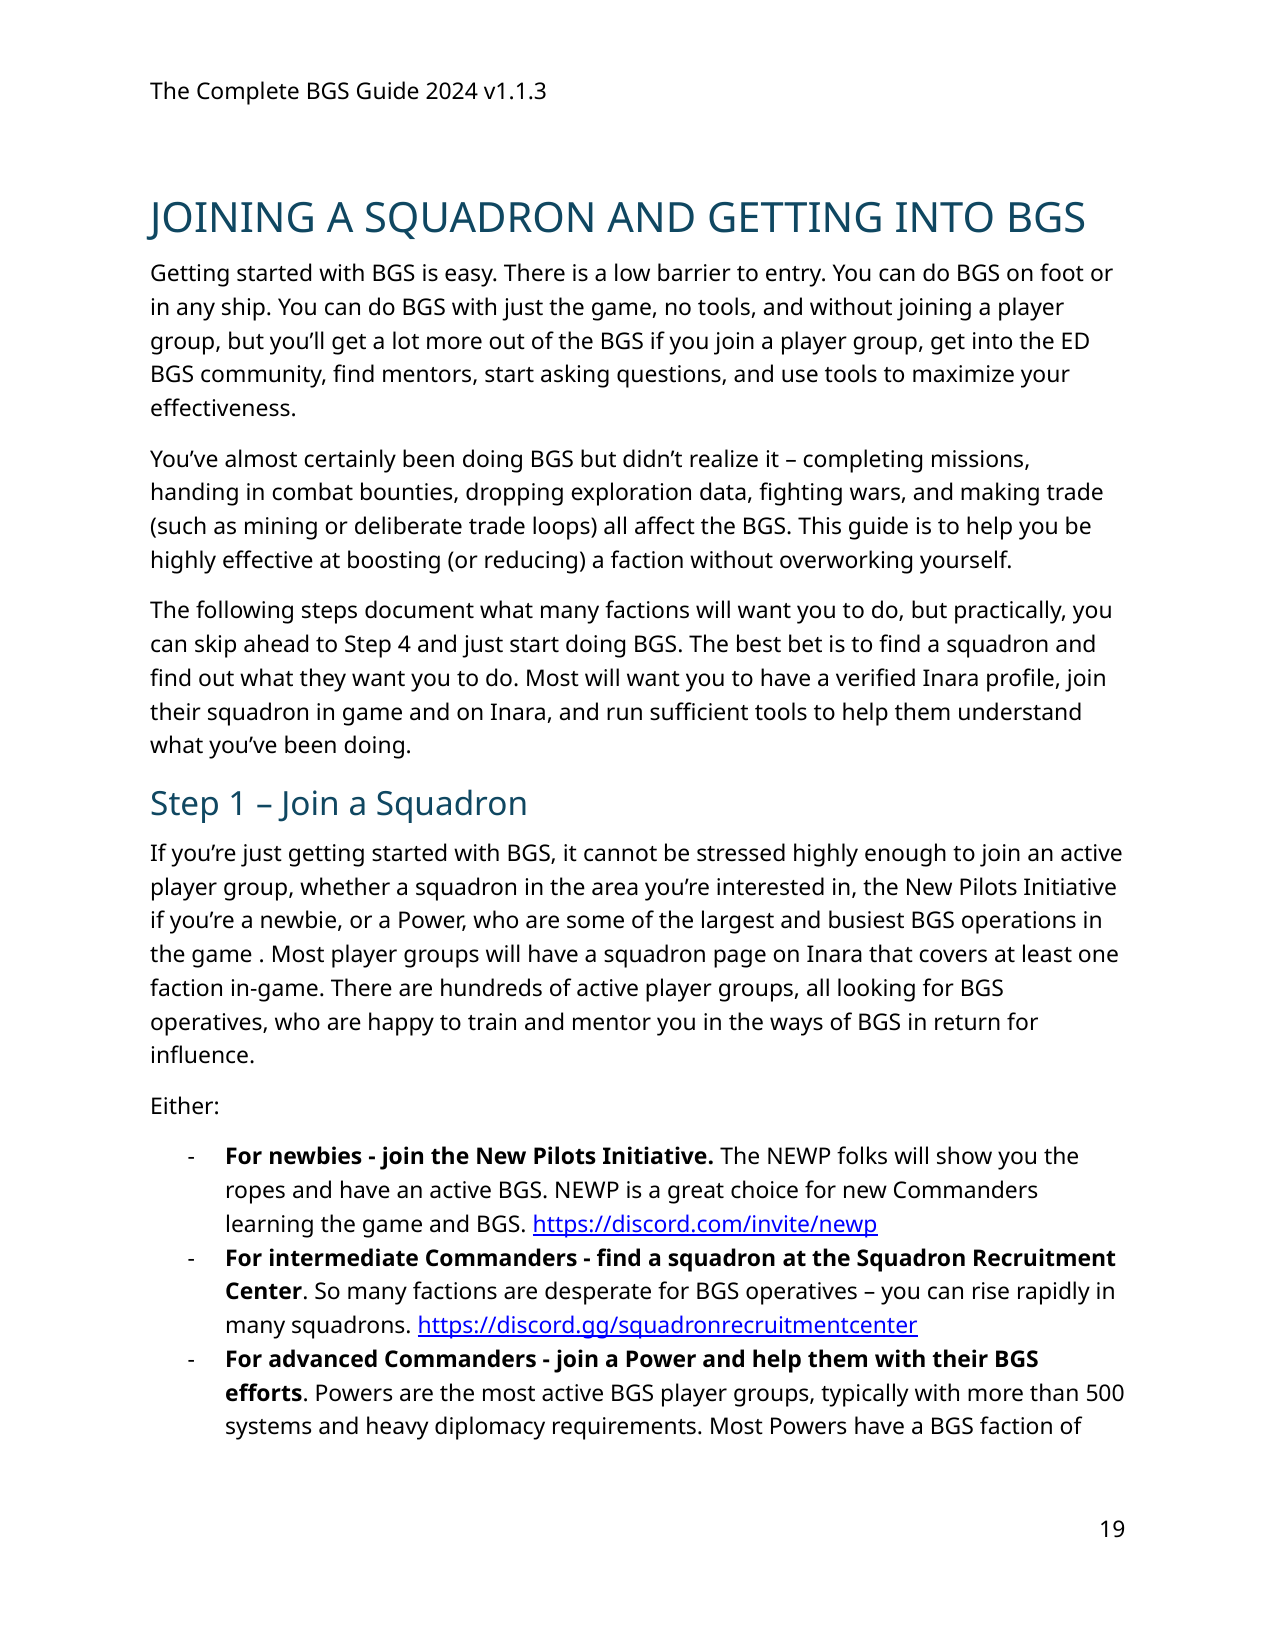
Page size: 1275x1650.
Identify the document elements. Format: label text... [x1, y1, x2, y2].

text You’ve almost certainly been doing BGS but didn’t realize it – completing missions, handing in combat bounties, dropping exploration data, fighting wars, and making trade (such as mining or deliberate trade loops) all affect the BGS. This guide is to help you be highly effective at boosting (or reducing) a faction without overworking yourself. [150, 442, 1125, 575]
list For newbies - join the New Pilots Initiative. The NEWP folks will show you the ropes and have an active BGS. NEWP is a great choice for new Commanders learning the game and BGS. https://discord.com/invite/newp [187, 1140, 1125, 1239]
text Either: [150, 1090, 1125, 1121]
subtitle JOINING A SQUADRON AND GETTING INTO BGS [150, 187, 1125, 244]
list For intermediate Commanders - find a squadron at the Squadron Recruitment Center. So many factions are desperate for BGS operatives – you can rise rapidly in many squadrons. https://discord.gg/squadronrecruitmentcenter [187, 1241, 1125, 1340]
text If you’re just getting started with BGS, it cannot be stressed highly enough to join an active player group, whether a squadron in the area you’re interested in, the New Pilots Initiative if you’re a newbie, or a Power, who are some of the largest and busiest BGS operations in the game . Most player groups will have a squadron page on Inara that covers at least one faction in-game. There are hundreds of active player groups, all looking for BGS operatives, who are happy to train and mentor you in the ways of BGS in return for influence. [150, 837, 1125, 1071]
text Getting started with BGS is easy. There is a low barrier to entry. You can do BGS on foot or in any ship. You can do BGS with just the game, no tools, and without joining a player group, but you’ll get a lot more out of the BGS if you join a player group, get into the ED BGS community, find mentors, start asking questions, and use tools to maximize your effectiveness. [150, 257, 1125, 423]
subtitle Step 1 – Join a Squadron [150, 779, 1125, 825]
text The following steps document what many factions will want you to do, but practically, you can skip ahead to Step 4 and just start doing BGS. The best bet is to find a squadron and find out what they want you to do. Most will want you to have a verified Inara profile, join their squadron in game and on Inara, and run sufficient tools to help them understand what you’ve been doing. [150, 594, 1125, 760]
